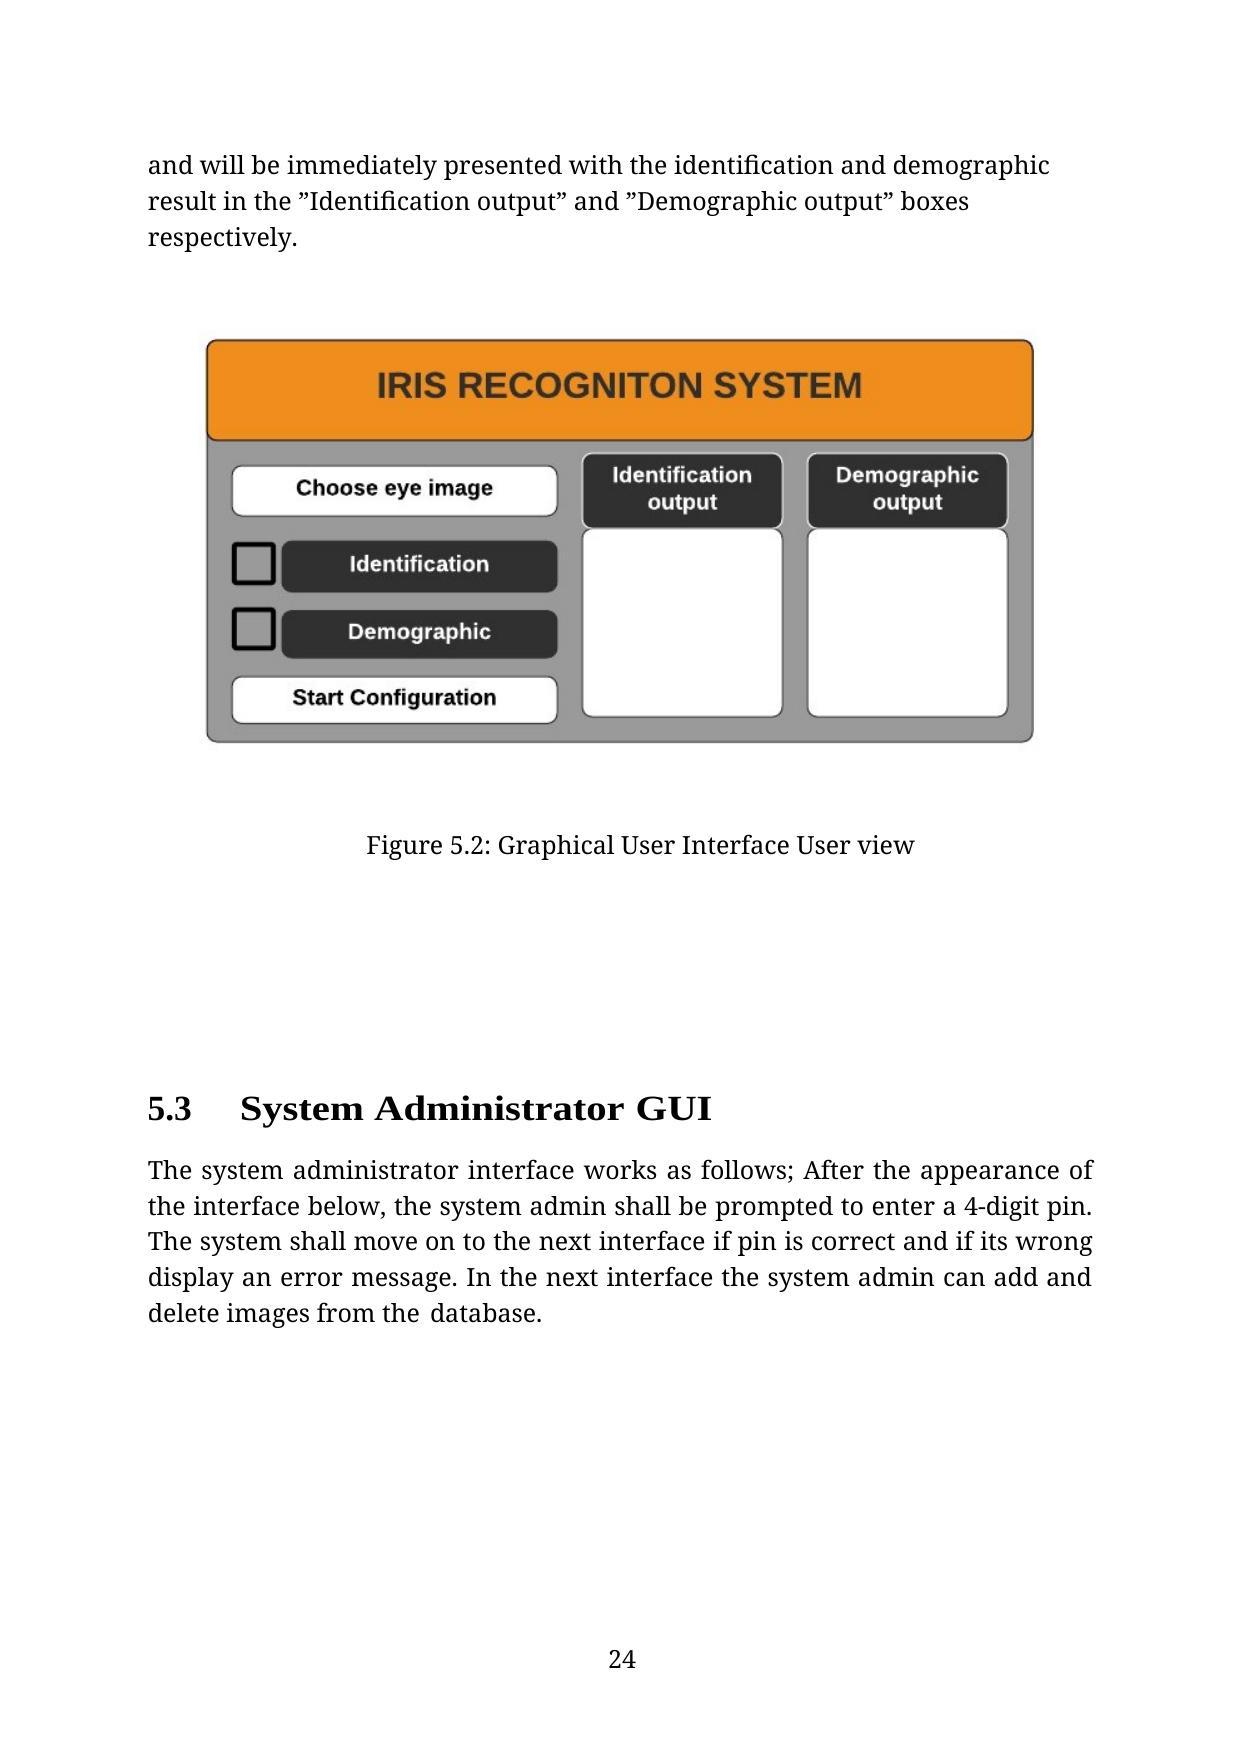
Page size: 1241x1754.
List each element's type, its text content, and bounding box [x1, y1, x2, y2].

text and will be immediately presented with the identification and demographic result in the ”Identification output” and ”Demographic output” boxes respectively. [148, 148, 1093, 253]
picture [197, 330, 1039, 752]
text The system administrator interface works as follows; After the appearance of the interface below, the system admin shall be prompted to enter a 4-digit pin. The system shall move on to the next interface if pin is correct and if its wrong display an error message. In the next interface the system admin can add and delete images from the database. [148, 1152, 1093, 1329]
subtitle System Administrator GUI [147, 1087, 1148, 1128]
text Figure 5.2: Graphical User Interface User view [366, 828, 1148, 862]
